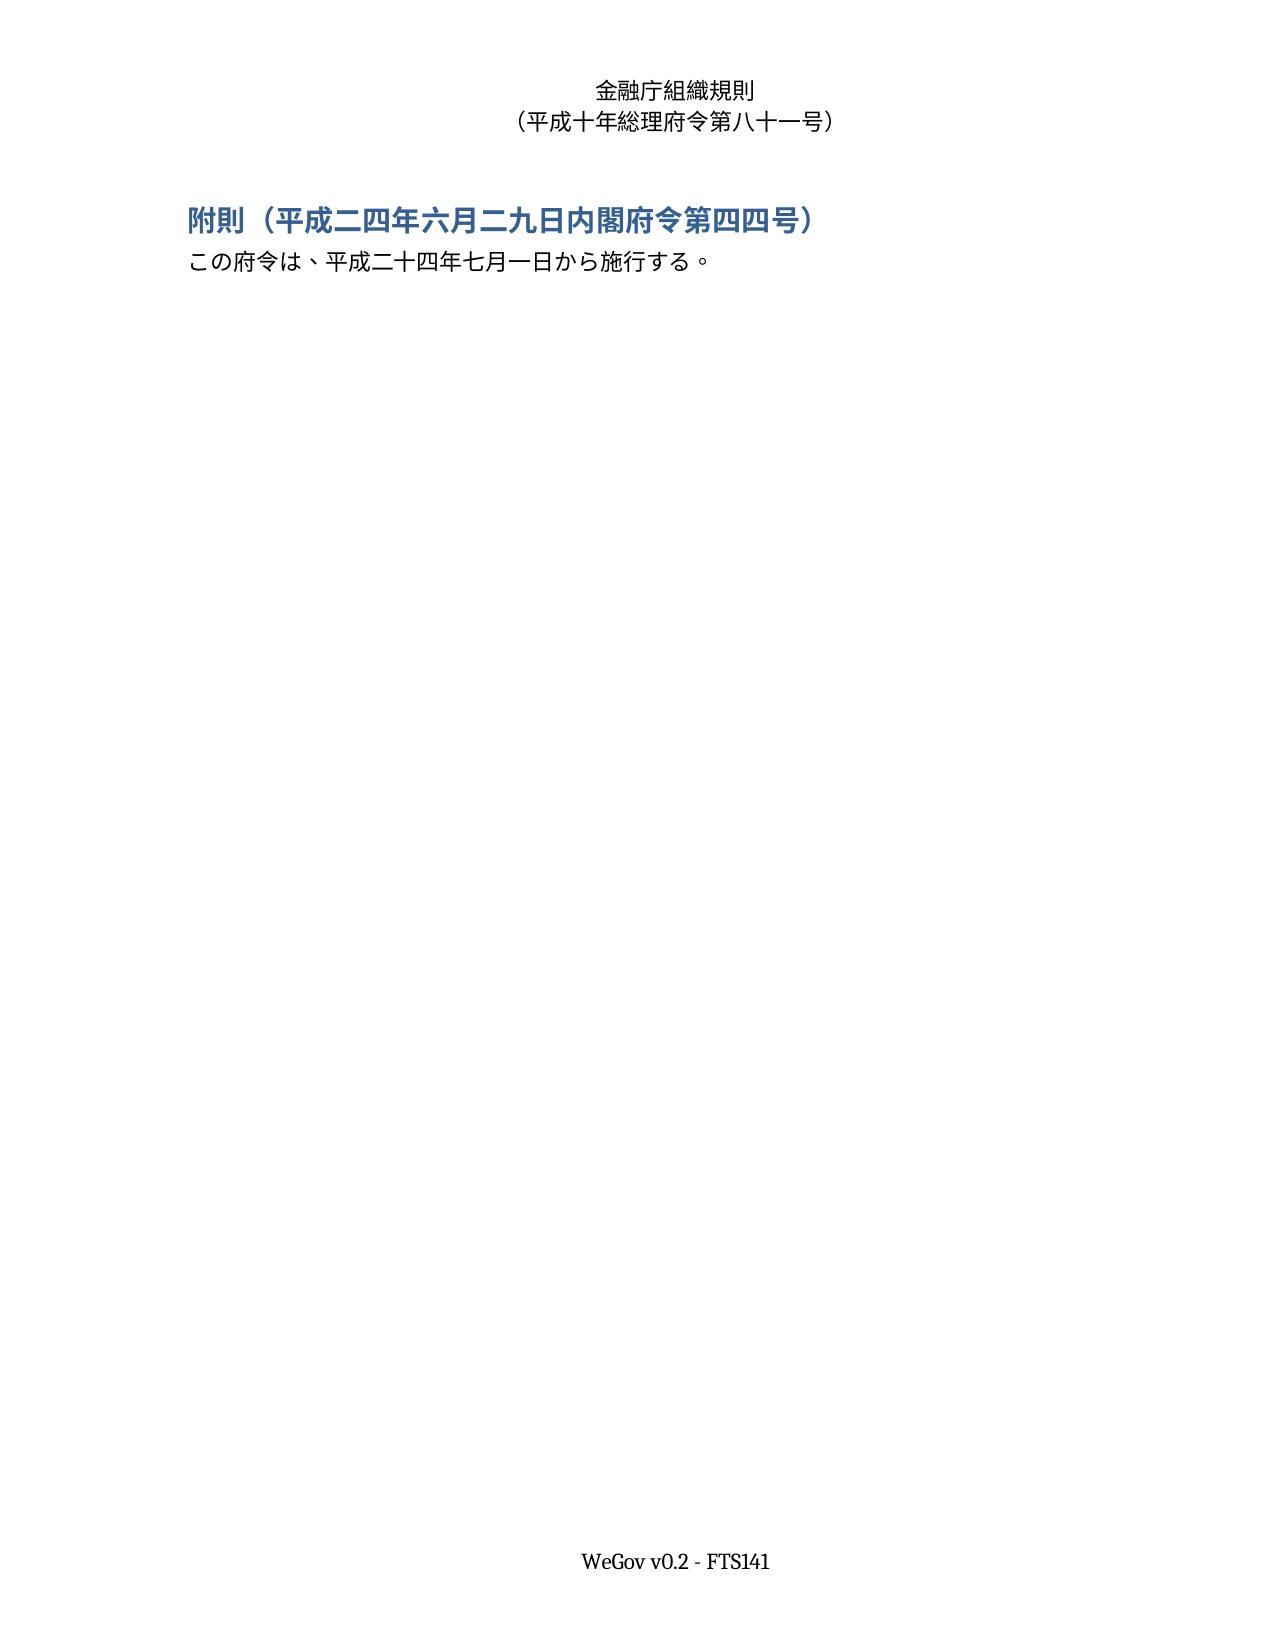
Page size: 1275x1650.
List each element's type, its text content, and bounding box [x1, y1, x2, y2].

subtitle 附則（平成二四年六月二九日内閣府令第四四号） [187, 200, 1087, 240]
text この府令は、平成二十四年七月一日から施行する。 [187, 246, 1087, 277]
